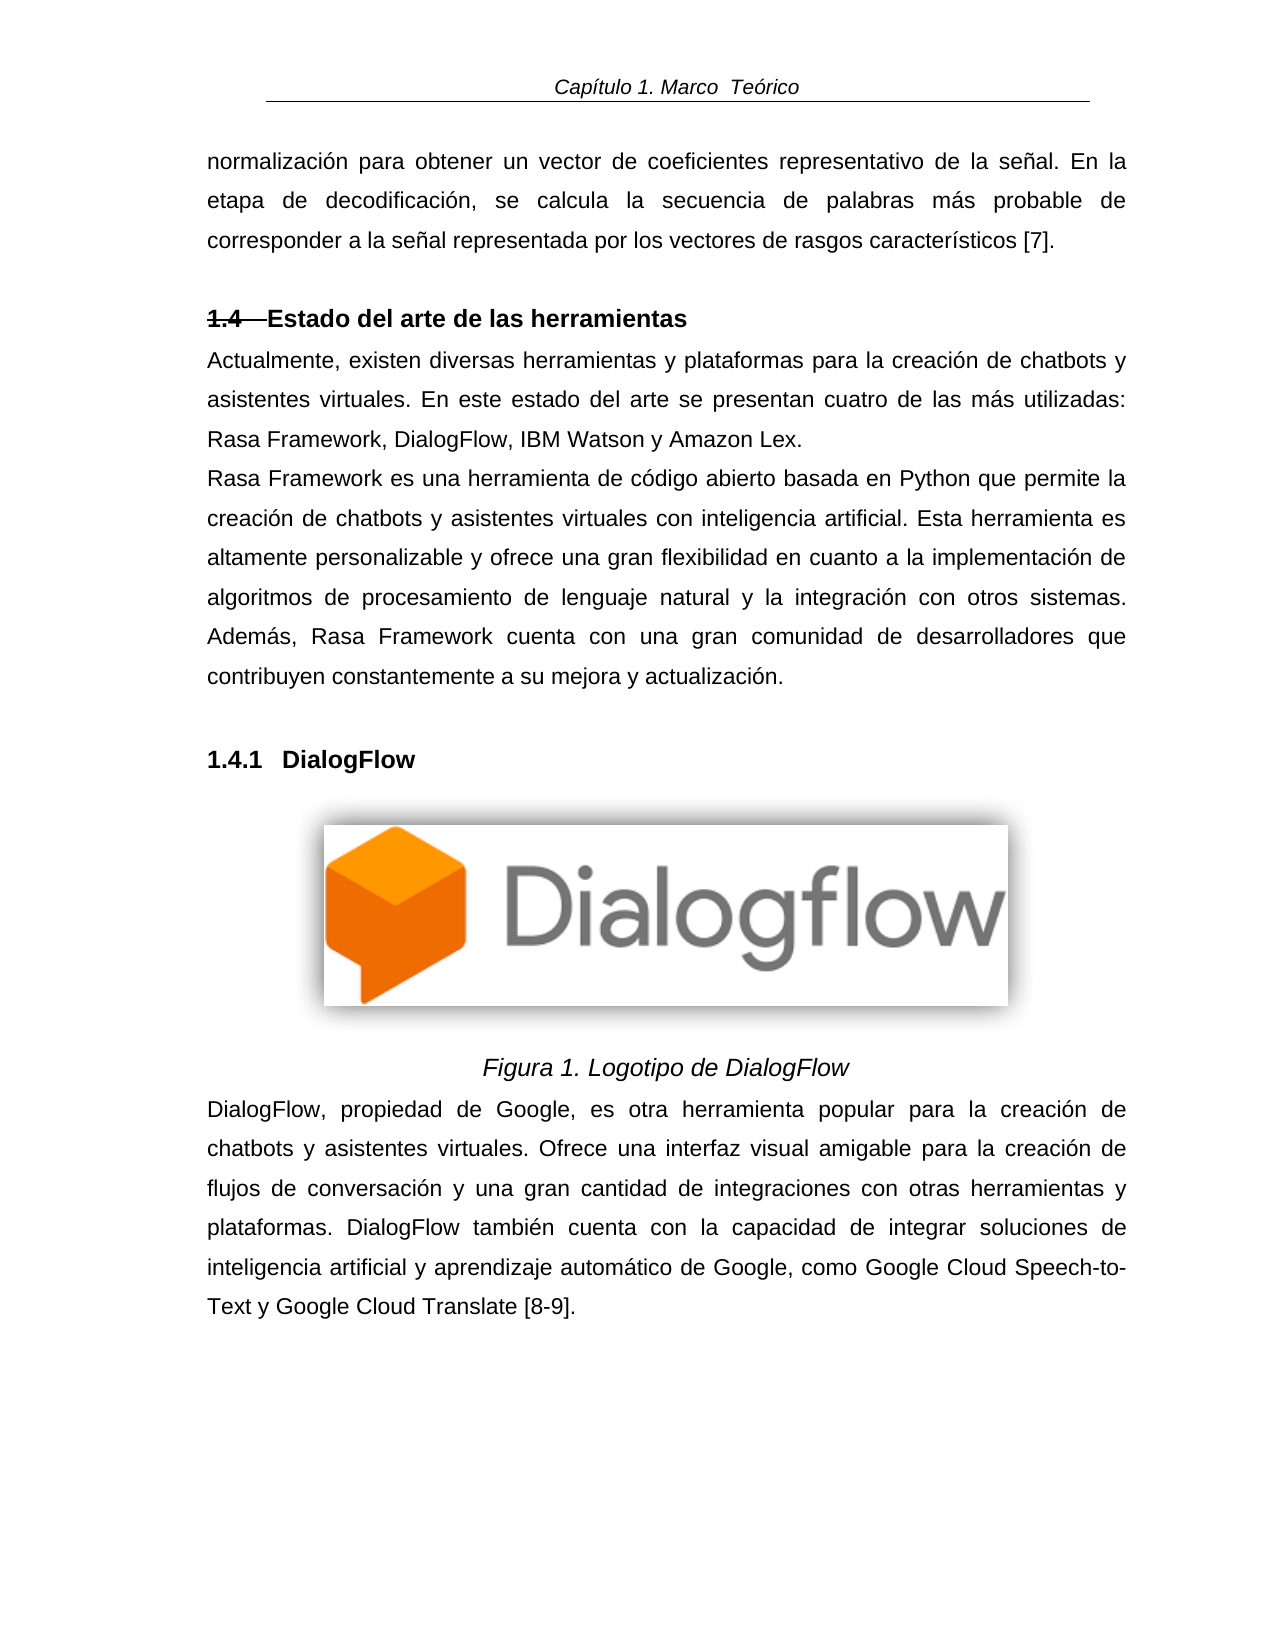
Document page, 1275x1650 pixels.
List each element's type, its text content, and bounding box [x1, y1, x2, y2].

picture [324, 825, 1008, 1006]
text Rasa Framework es una herramienta de código abierto basada en Python que permite la creación de chatbots y asistentes virtuales con inteligencia artificial. Esta herramienta es altamente personalizable y ofrece una gran flexibilidad en cuanto a la implementación de algoritmos de procesamiento de lenguaje natural y la integración con otros sistemas. Además, Rasa Framework cuenta con una gran comunidad de desarrolladores que contribuyen constantemente a su mejora y actualización. [207, 465, 1127, 689]
text Figura 1. Logotipo de DialogFlow [207, 1053, 1127, 1082]
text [207, 148, 1127, 253]
subtitle Estado del arte de las herramientas [207, 304, 1127, 332]
text Actualmente, existen diversas herramientas y plataformas para la creación de chatbots y asistentes virtuales. En este estado del arte se presentan cuatro de las más utilizadas: Rasa Framework, DialogFlow, IBM Watson y Amazon Lex. [207, 347, 1127, 452]
text DialogFlow, propiedad de Google, es otra herramienta popular para la creación de chatbots y asistentes virtuales. Ofrece una interfaz visual amigable para la creación de flujos de conversación y una gran cantidad de integraciones con otras herramientas y plataformas. DialogFlow también cuenta con la capacidad de integrar soluciones de inteligencia artificial y aprendizaje automático de Google, como Google Cloud Speech-to-Text y Google Cloud Translate [8-9]. [207, 1096, 1127, 1320]
subtitle DialogFlow [207, 745, 1127, 774]
